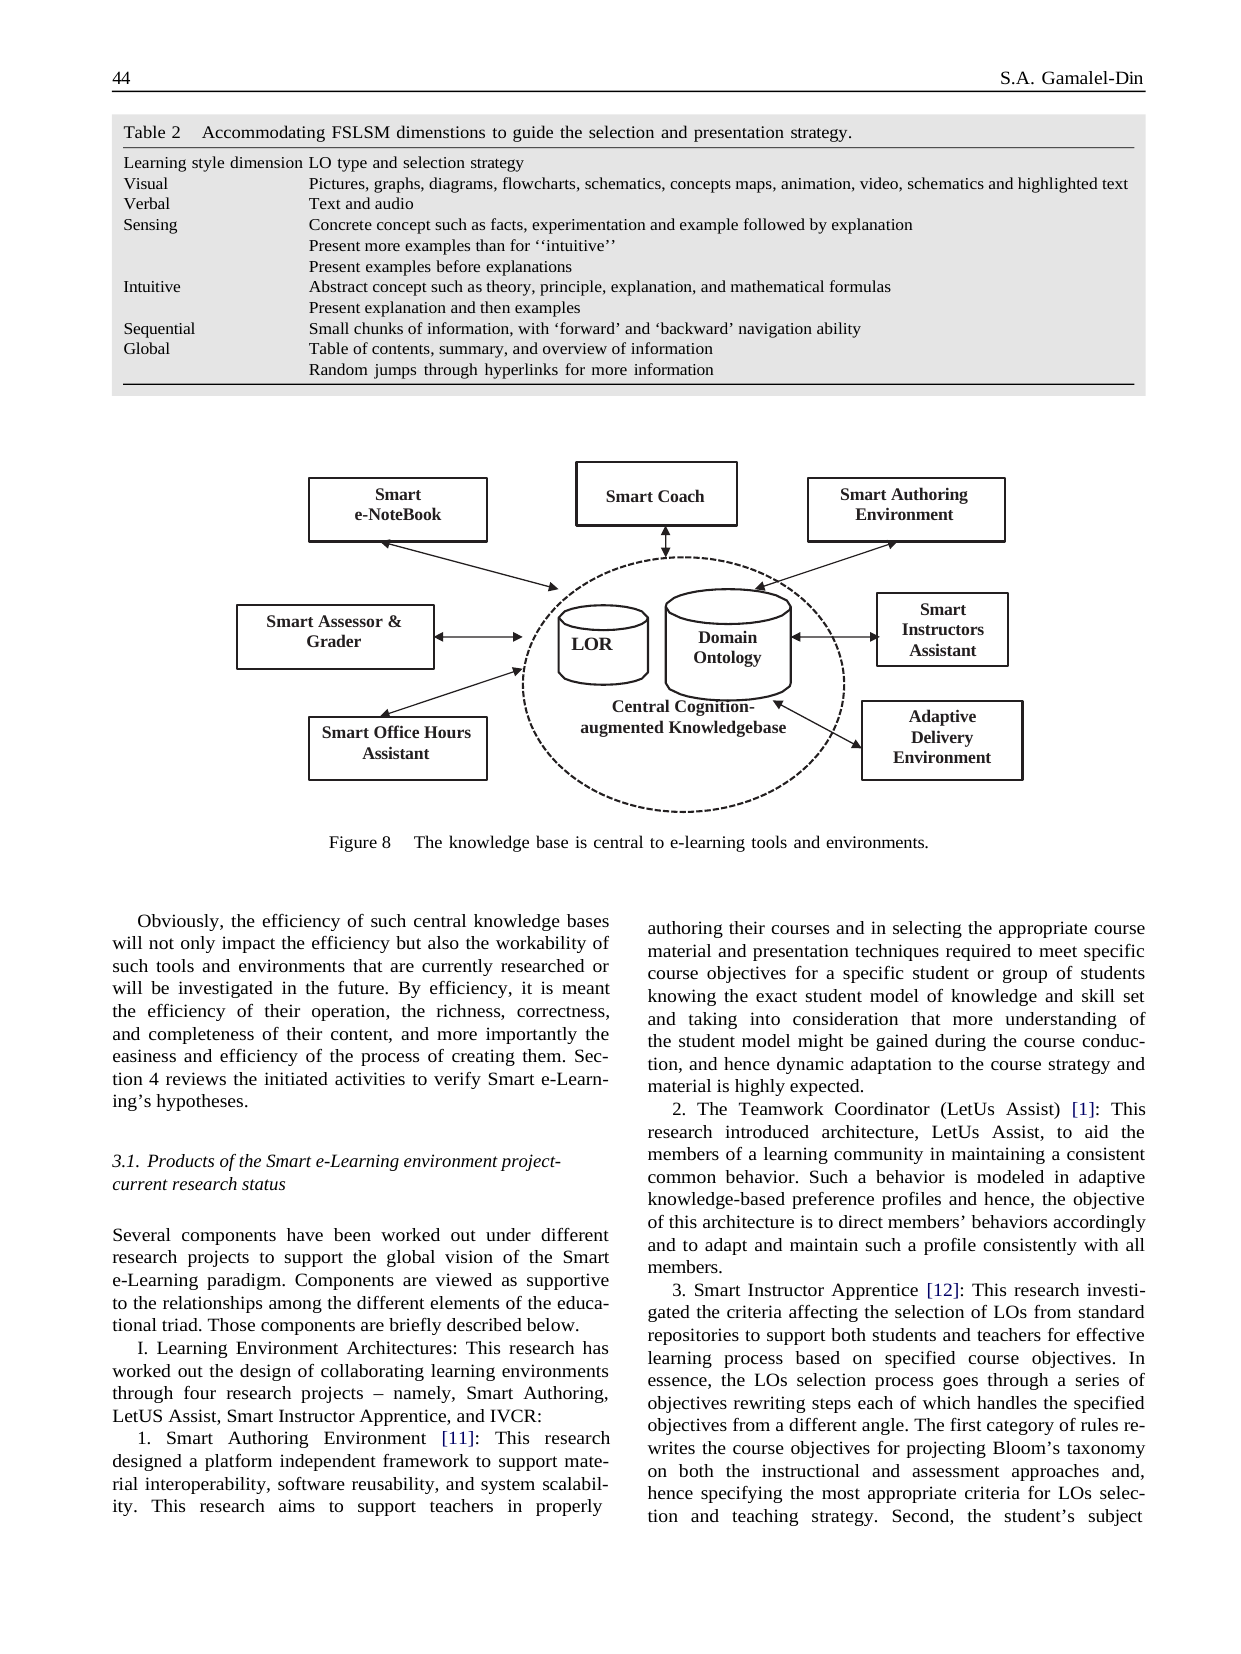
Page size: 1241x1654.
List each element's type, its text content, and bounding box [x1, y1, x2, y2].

text Several components have been worked out under different research projects to support the global vision of the Smart e-Learning paradigm. Components are viewed as supportive to the relationships among the different elements of the educa- tional triad. Those components are briefly described below. [112, 1224, 610, 1336]
text Obviously, the efficiency of such central knowledge bases will not only impact the efficiency but also the workability of such tools and environments that are currently researched or will be investigated in the future. By efficiency, it is meant the efficiency of their operation, the richness, correctness, and completeness of their content, and more importantly the easiness and efficiency of the process of creating them. Sec- tion 4 reviews the initiated activities to verify Smart e-Learn- ing’s hypotheses. [112, 909, 610, 1112]
list Learning Environment Architectures: This research has worked out the design of collaborating learning environments through four research projects – namely, Smart Authoring, LetUS Assist, Smart Instructor Apprentice, and IVCR: [112, 1337, 610, 1426]
text Figure 8 The knowledge base is central to e-learning tools and environments. [101, 477, 1157, 852]
list Smart Instructor Apprentice [12]: This research investi- gated the criteria affecting the selection of LOs from standard repositories to support both students and teachers for effective learning process based on specified course objectives. In essence, the LOs selection process goes through a series of objectives rewriting steps each of which handles the specified objectives from a different angle. The first category of rules re- writes the course objectives for projecting Bloom’s taxonomy on both the instructional and assessment approaches and, hence specifying the most appropriate criteria for LOs selec- tion and teaching strategy. Second, the student’s subject [647, 1279, 1146, 1526]
list Products of the Smart e-Learning environment project- current research status [112, 1150, 580, 1194]
text authoring their courses and in selecting the appropriate course material and presentation techniques required to meet specific course objectives for a specific student or group of students knowing the exact student model of knowledge and skill set and taking into consideration that more understanding of the student model might be gained during the course conduc- tion, and hence dynamic adaptation to the course strategy and material is highly expected. [647, 917, 1146, 1097]
list Smart Authoring Environment [11]: This research designed a platform independent framework to support mate- rial interoperability, software reusability, and system scalabil- ity. This research aims to support teachers in properly [112, 1427, 610, 1517]
list The Teamwork Coordinator (LetUs Assist) [1]: This research introduced architecture, LetUs Assist, to aid the members of a learning community in maintaining a consistent common behavior. Such a behavior is modeled in adaptive knowledge-based preference profiles and hence, the objective of this architecture is to direct members’ behaviors accordingly and to adapt and maintain such a profile consistently with all members. [647, 1098, 1146, 1278]
